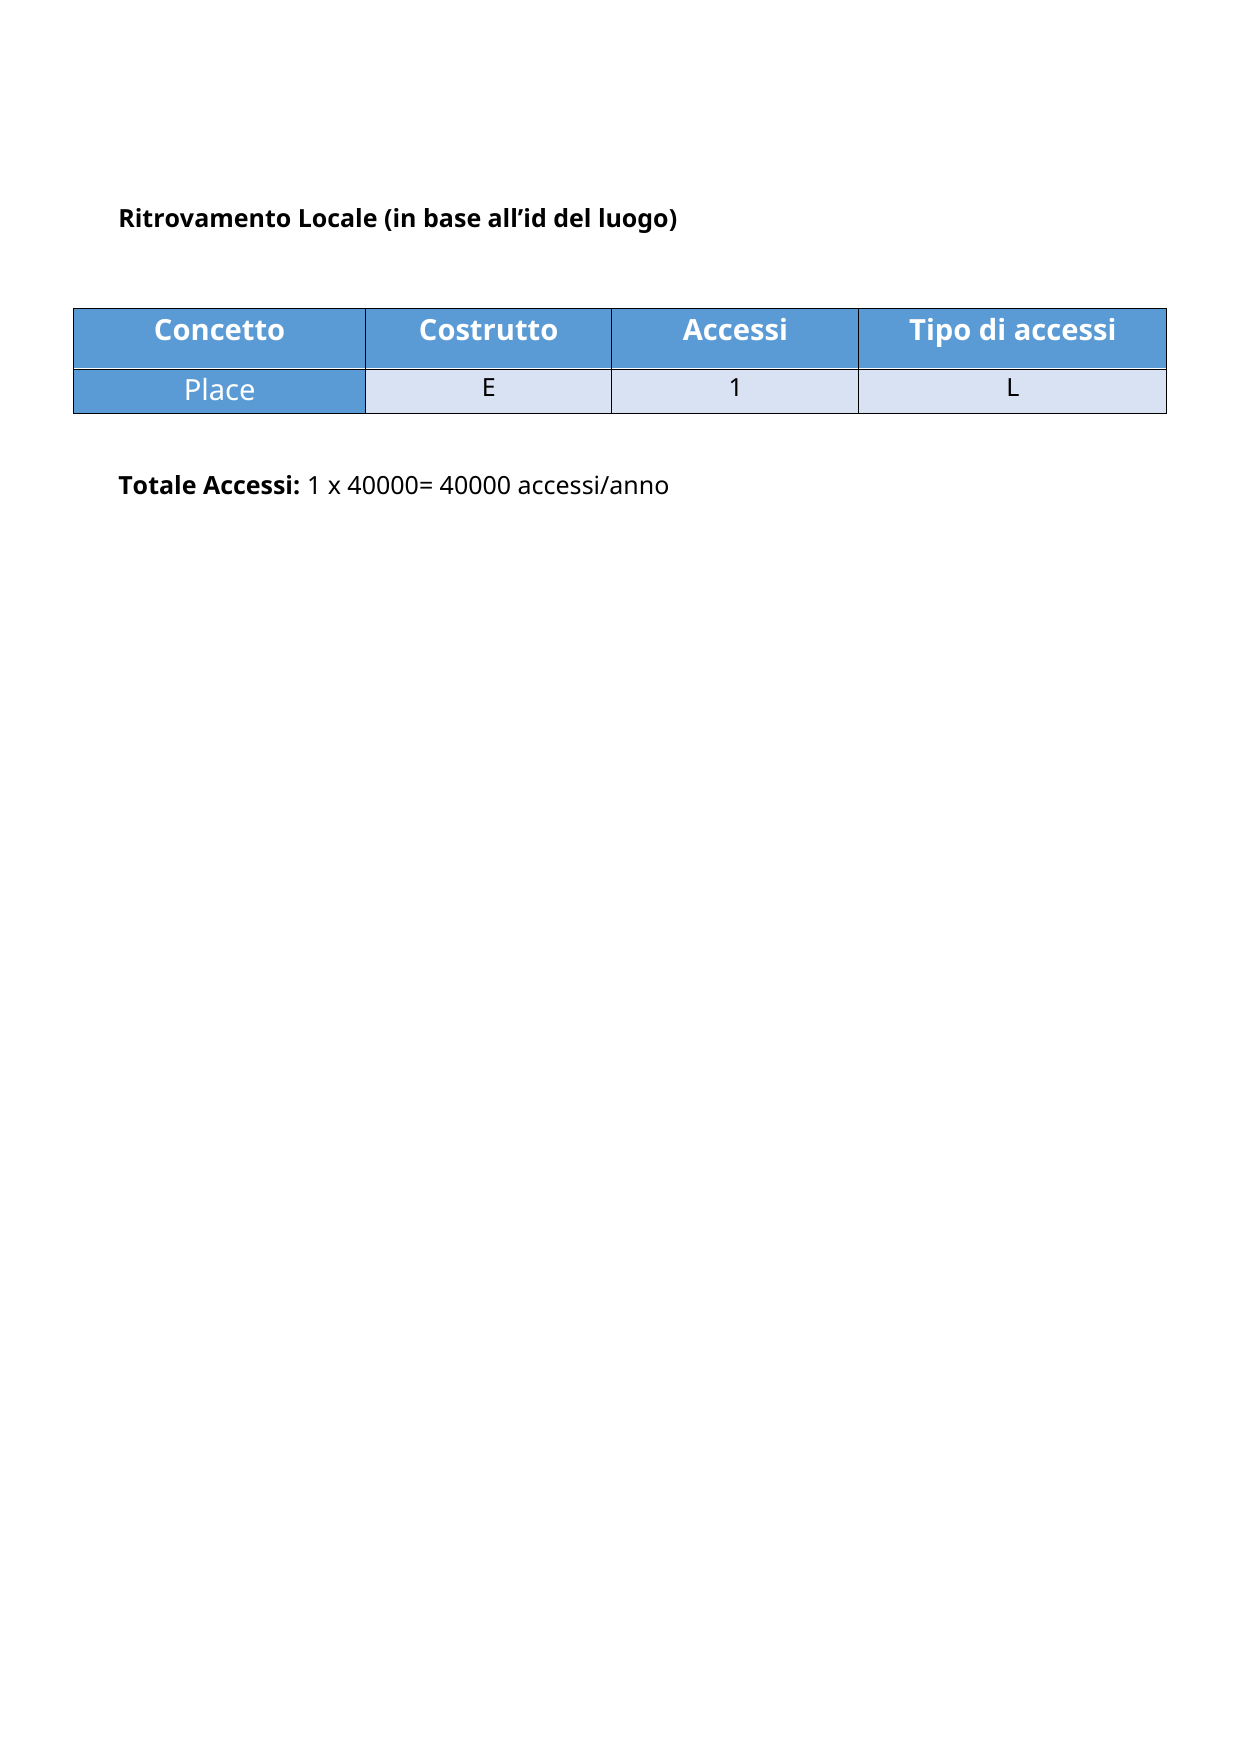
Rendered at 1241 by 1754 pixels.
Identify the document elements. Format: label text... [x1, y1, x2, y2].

table_header Costrutto [366, 309, 611, 368]
text Ritrovamento Locale (in base all’id del luogo) [118, 201, 1122, 235]
table_cell 1 [612, 370, 858, 413]
table_cell L [859, 370, 1166, 413]
table_cell E [366, 370, 611, 413]
table_header Concetto [74, 309, 365, 368]
table_header Accessi [612, 309, 858, 368]
table_header Tipo di accessi [859, 309, 1166, 368]
table_cell Place [74, 370, 365, 413]
text Totale Accessi: 1 x 40000= 40000 accessi/anno [118, 467, 1122, 501]
